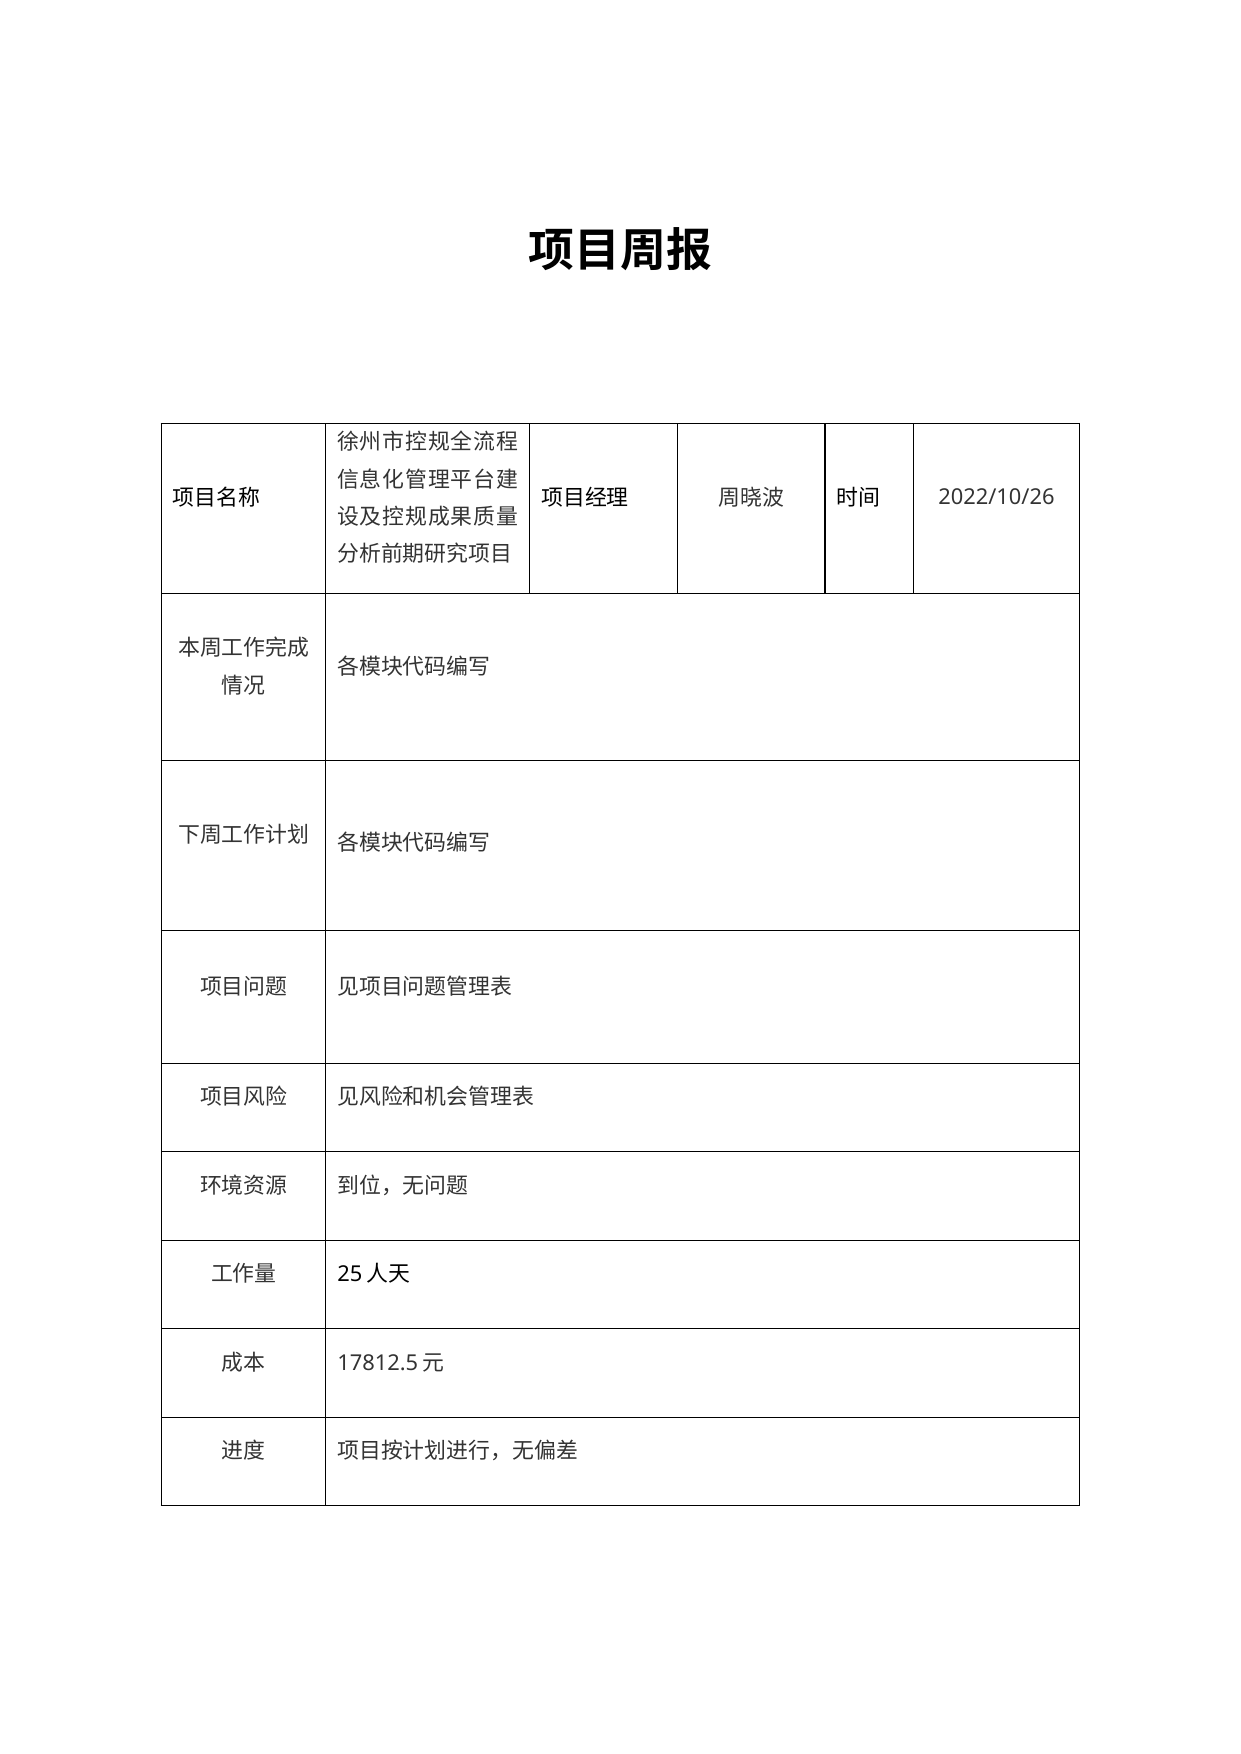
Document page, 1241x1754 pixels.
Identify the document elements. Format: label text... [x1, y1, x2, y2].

table_header 项目名称 [162, 424, 325, 593]
table_header 项目经理 [530, 424, 677, 593]
table_cell 各模块代码编写 [326, 761, 1079, 930]
table_cell 成本 [162, 1329, 325, 1417]
table_cell 环境资源 [162, 1152, 325, 1239]
table_header 周晓波 [678, 424, 824, 593]
table_cell 项目按计划进行，无偏差 [326, 1418, 1079, 1505]
table_cell 项目问题 [162, 931, 325, 1062]
table_cell 到位，无问题 [326, 1152, 1079, 1239]
table_cell 本周工作完成情况 [162, 594, 325, 759]
table_cell 项目风险 [162, 1064, 325, 1151]
table_cell 17812.5元 [326, 1329, 1079, 1417]
table_header 2022/10/26 [914, 424, 1079, 593]
table_cell 工作量 [162, 1241, 325, 1328]
table_header 徐州市控规全流程信息化管理平台建设及控规成果质量分析前期研究项目 [326, 424, 529, 593]
table_cell 各模块代码编写 [326, 594, 1079, 759]
table_cell 见风险和机会管理表 [326, 1064, 1079, 1151]
table_cell 下周工作计划 [162, 761, 325, 930]
table_cell 见项目问题管理表 [326, 931, 1079, 1062]
subtitle 项目周报 [187, 197, 1053, 295]
table_cell 进度 [162, 1418, 325, 1505]
table_header 时间 [826, 424, 913, 593]
table_cell 25人天 [326, 1241, 1079, 1328]
